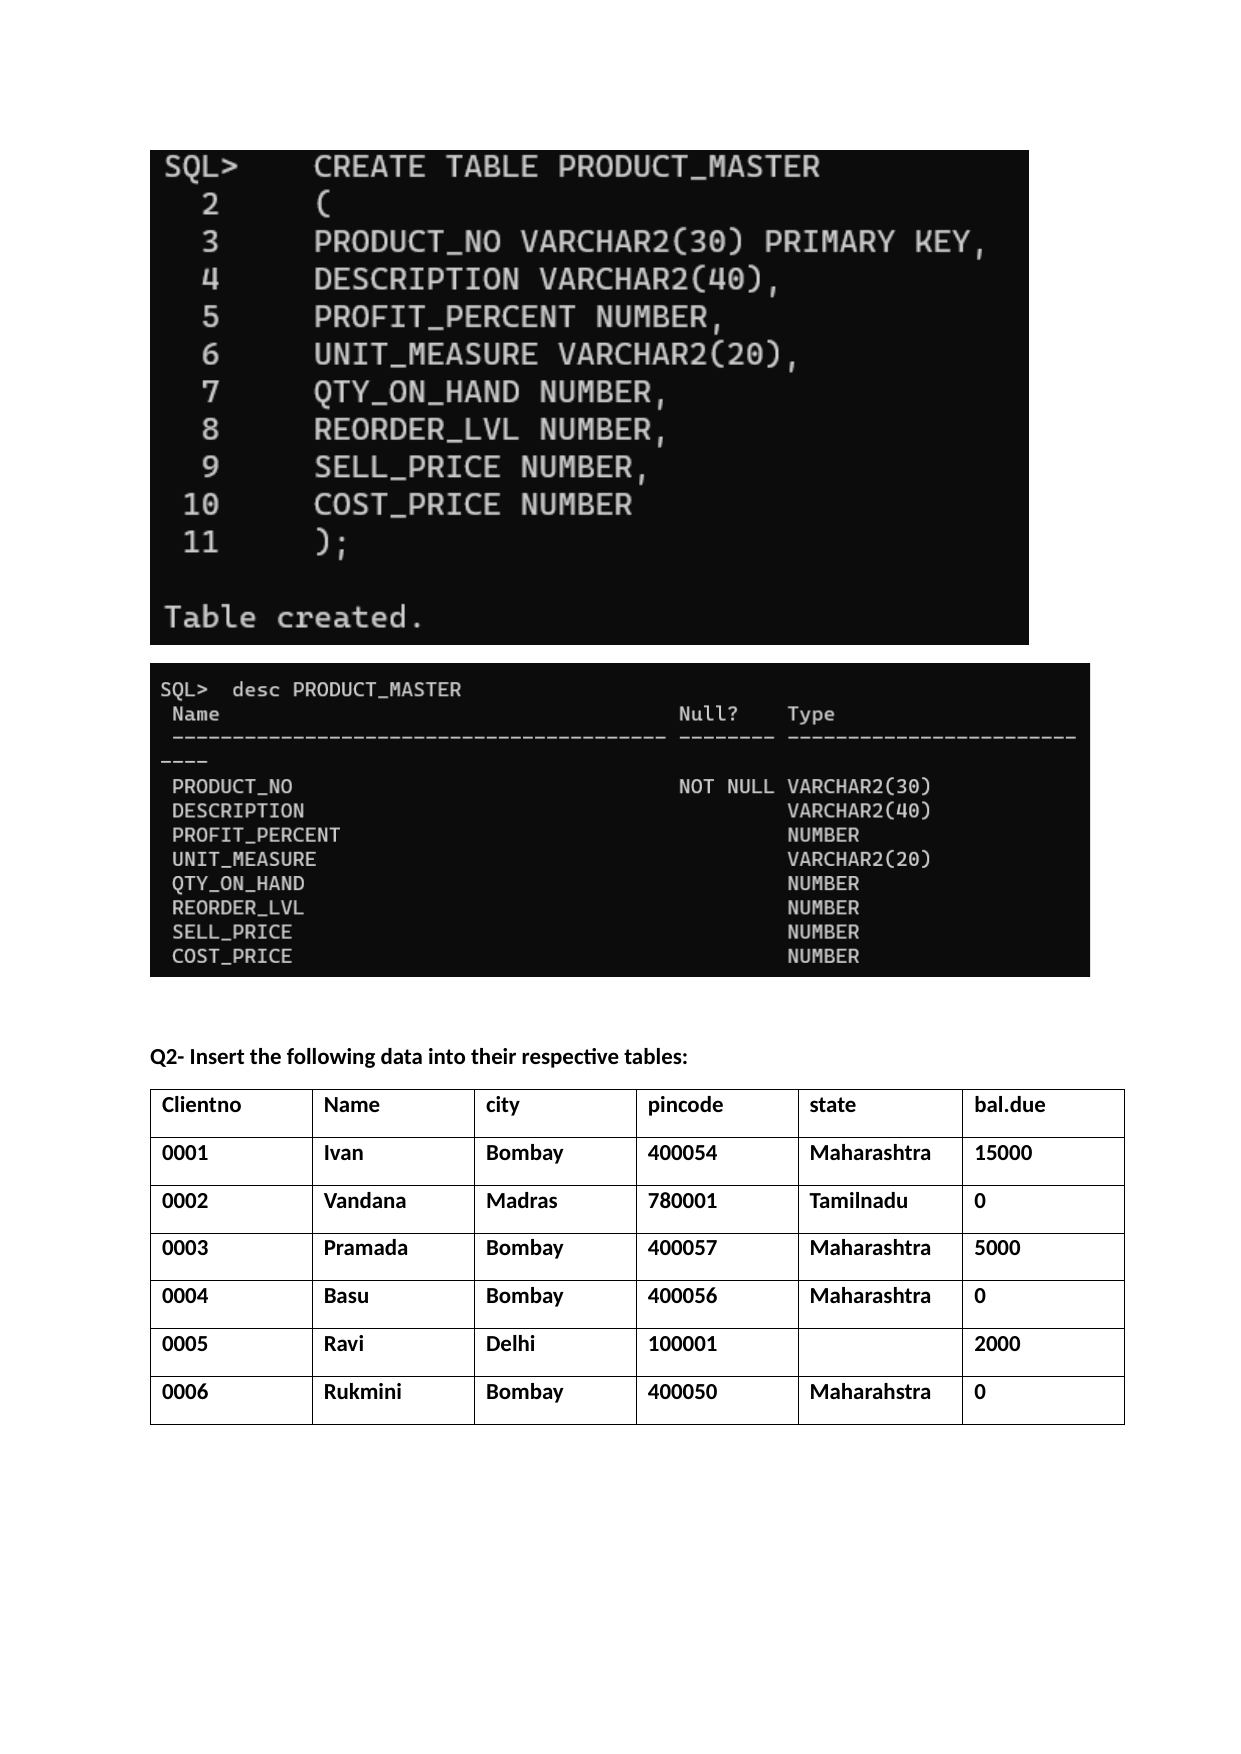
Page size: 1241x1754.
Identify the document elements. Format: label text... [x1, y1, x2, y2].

text Q2- Insert the following data into their respective tables: [150, 1042, 1090, 1070]
table_cell Bombay [475, 1138, 636, 1185]
table_cell Bombay [475, 1281, 636, 1328]
table_cell 0003 [151, 1234, 312, 1280]
table_cell Maharashtra [799, 1281, 962, 1328]
table_cell Vandana [313, 1186, 474, 1232]
table_cell Basu [313, 1281, 474, 1328]
table_cell 400054 [637, 1138, 798, 1185]
table_cell 0 [963, 1281, 1124, 1328]
table_cell Maharashtra [799, 1234, 962, 1280]
table_cell Rukmini [313, 1377, 474, 1424]
table_cell [799, 1329, 962, 1376]
table_cell Madras [475, 1186, 636, 1232]
table_cell 780001 [637, 1186, 798, 1232]
table_cell 0005 [151, 1329, 312, 1376]
picture [150, 150, 1029, 645]
table_cell 400057 [637, 1234, 798, 1280]
table_cell Ravi [313, 1329, 474, 1376]
table_cell Maharashtra [799, 1138, 962, 1185]
table_cell 400056 [637, 1281, 798, 1328]
table_cell 0 [963, 1377, 1124, 1424]
table_cell Pramada [313, 1234, 474, 1280]
table_cell Bombay [475, 1234, 636, 1280]
table_header city [475, 1090, 636, 1137]
table_cell 15000 [963, 1138, 1124, 1185]
table_header Clientno [151, 1090, 312, 1137]
picture [150, 663, 1091, 977]
table_cell 0004 [151, 1281, 312, 1328]
table_cell Delhi [475, 1329, 636, 1376]
table_cell 0 [963, 1186, 1124, 1232]
table_cell 400050 [637, 1377, 798, 1424]
table_cell 5000 [963, 1234, 1124, 1280]
table_cell Ivan [313, 1138, 474, 1185]
table_cell Maharahstra [799, 1377, 962, 1424]
table_cell 0001 [151, 1138, 312, 1185]
table_header state [799, 1090, 962, 1137]
table_cell Tamilnadu [799, 1186, 962, 1232]
table_cell 100001 [637, 1329, 798, 1376]
table_cell Bombay [475, 1377, 636, 1424]
table_cell 2000 [963, 1329, 1124, 1376]
table_header Name [313, 1090, 474, 1137]
table_header bal.due [963, 1090, 1124, 1137]
table_cell 0006 [151, 1377, 312, 1424]
table_header pincode [637, 1090, 798, 1137]
table_cell 0002 [151, 1186, 312, 1232]
